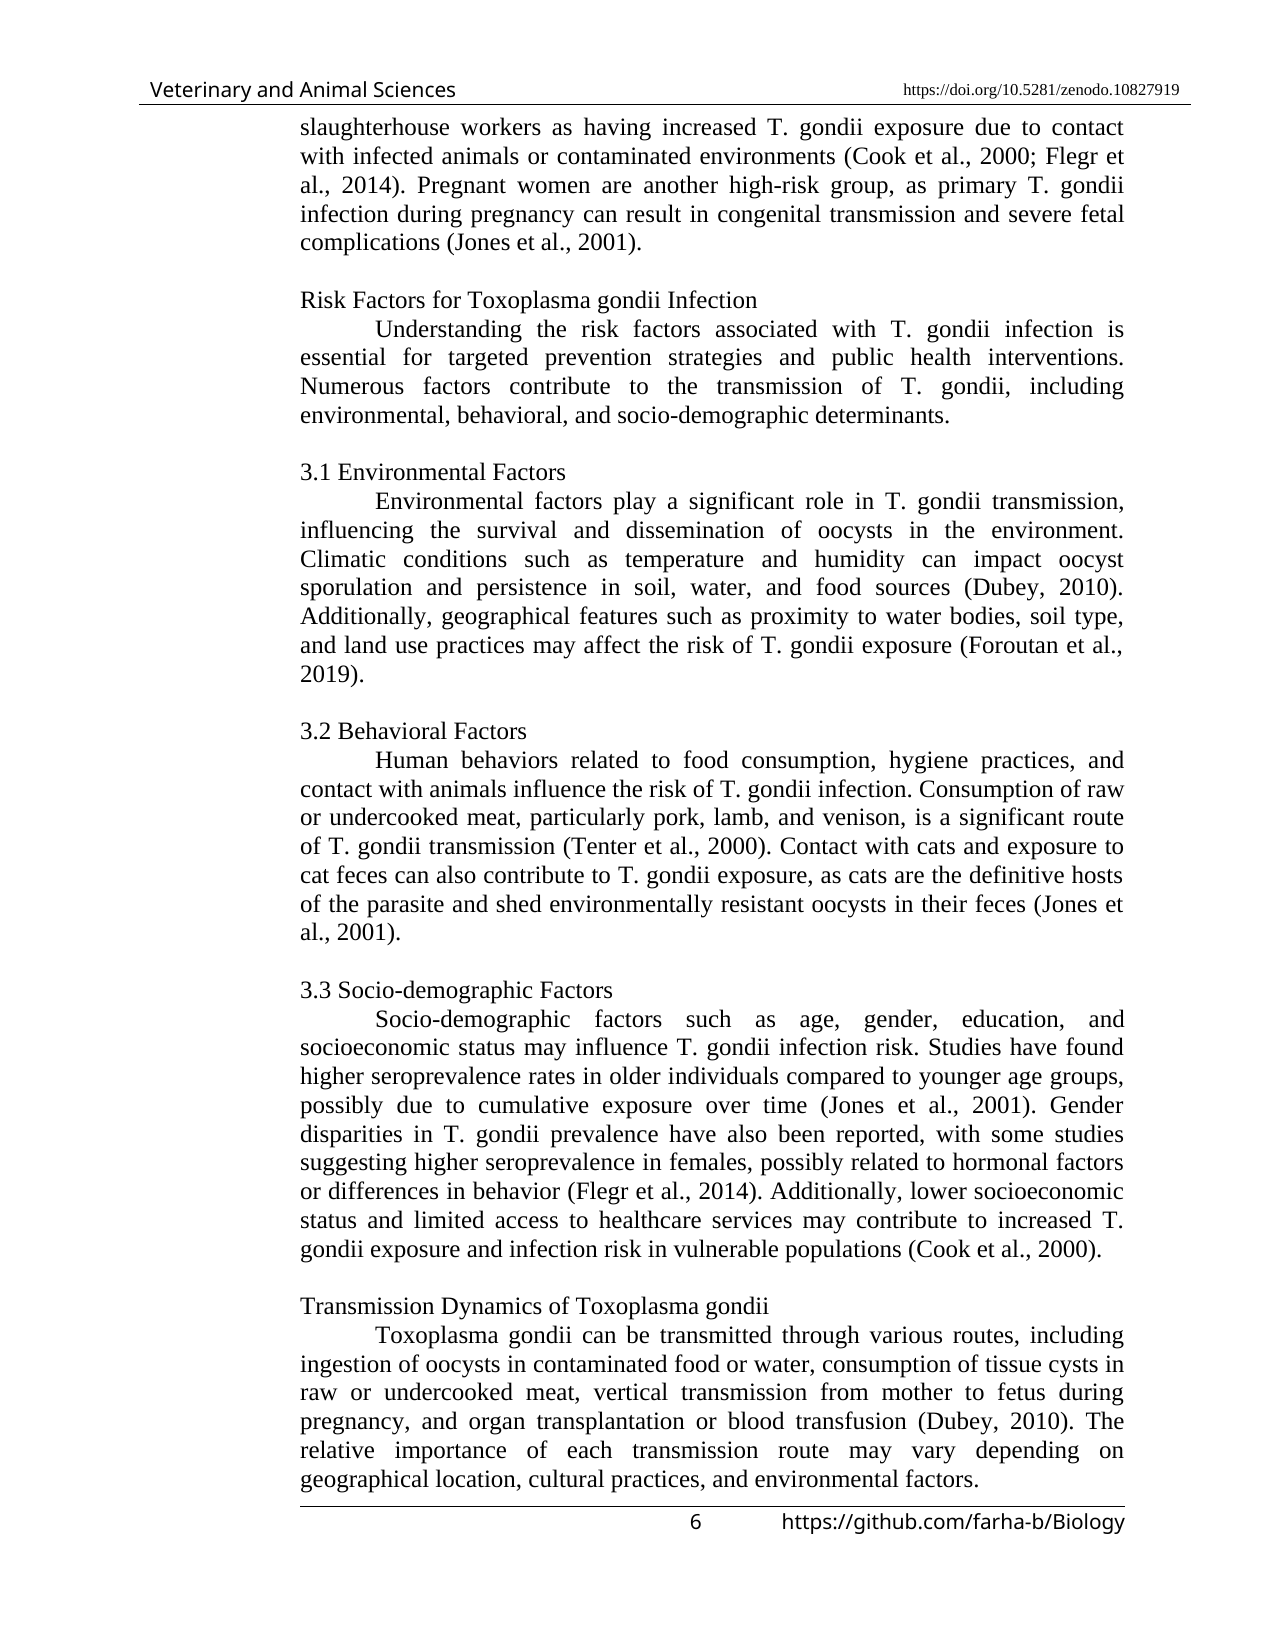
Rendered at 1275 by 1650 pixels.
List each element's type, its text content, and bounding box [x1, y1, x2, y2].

text Understanding the risk factors associated with T. gondii infection is essential for targeted prevention strategies and public health interventions. Numerous factors contribute to the transmission of T. gondii, including environmental, behavioral, and socio-demographic determinants. [300, 314, 1125, 429]
text 3.3 Socio-demographic Factors [300, 975, 1125, 1004]
text Environmental factors play a significant role in T. gondii transmission, influencing the survival and dissemination of oocysts in the environment. Climatic conditions such as temperature and humidity can impact oocyst sporulation and persistence in soil, water, and food sources (Dubey, 2010). Additionally, geographical features such as proximity to water bodies, soil type, and land use practices may affect the risk of T. gondii exposure (Foroutan et al., 2019). [300, 486, 1125, 687]
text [300, 112, 1125, 256]
text Transmission Dynamics of Toxoplasma gondii [300, 1291, 1125, 1320]
text Risk Factors for Toxoplasma gondii Infection [300, 285, 1125, 314]
text Human behaviors related to food consumption, hygiene practices, and contact with animals influence the risk of T. gondii infection. Consumption of raw or undercooked meat, particularly pork, lamb, and venison, is a significant route of T. gondii transmission (Tenter et al., 2000). Contact with cats and exposure to cat feces can also contribute to T. gondii exposure, as cats are the definitive hosts of the parasite and shed environmentally resistant oocysts in their feces (Jones et al., 2001). [300, 745, 1125, 946]
text Toxoplasma gondii can be transmitted through various routes, including ingestion of oocysts in contaminated food or water, consumption of tissue cysts in raw or undercooked meat, vertical transmission from mother to fetus during pregnancy, and organ transplantation or blood transfusion (Dubey, 2010). The relative importance of each transmission route may vary depending on geographical location, cultural practices, and environmental factors. [300, 1320, 1125, 1492]
text 3.1 Environmental Factors [300, 457, 1125, 486]
text 3.2 Behavioral Factors [300, 716, 1125, 745]
text Socio-demographic factors such as age, gender, education, and socioeconomic status may influence T. gondii infection risk. Studies have found higher seroprevalence rates in older individuals compared to younger age groups, possibly due to cumulative exposure over time (Jones et al., 2001). Gender disparities in T. gondii prevalence have also been reported, with some studies suggesting higher seroprevalence in females, possibly related to hormonal factors or differences in behavior (Flegr et al., 2014). Additionally, lower socioeconomic status and limited access to healthcare services may contribute to increased T. gondii exposure and infection risk in vulnerable populations (Cook et al., 2000). [300, 1004, 1125, 1262]
